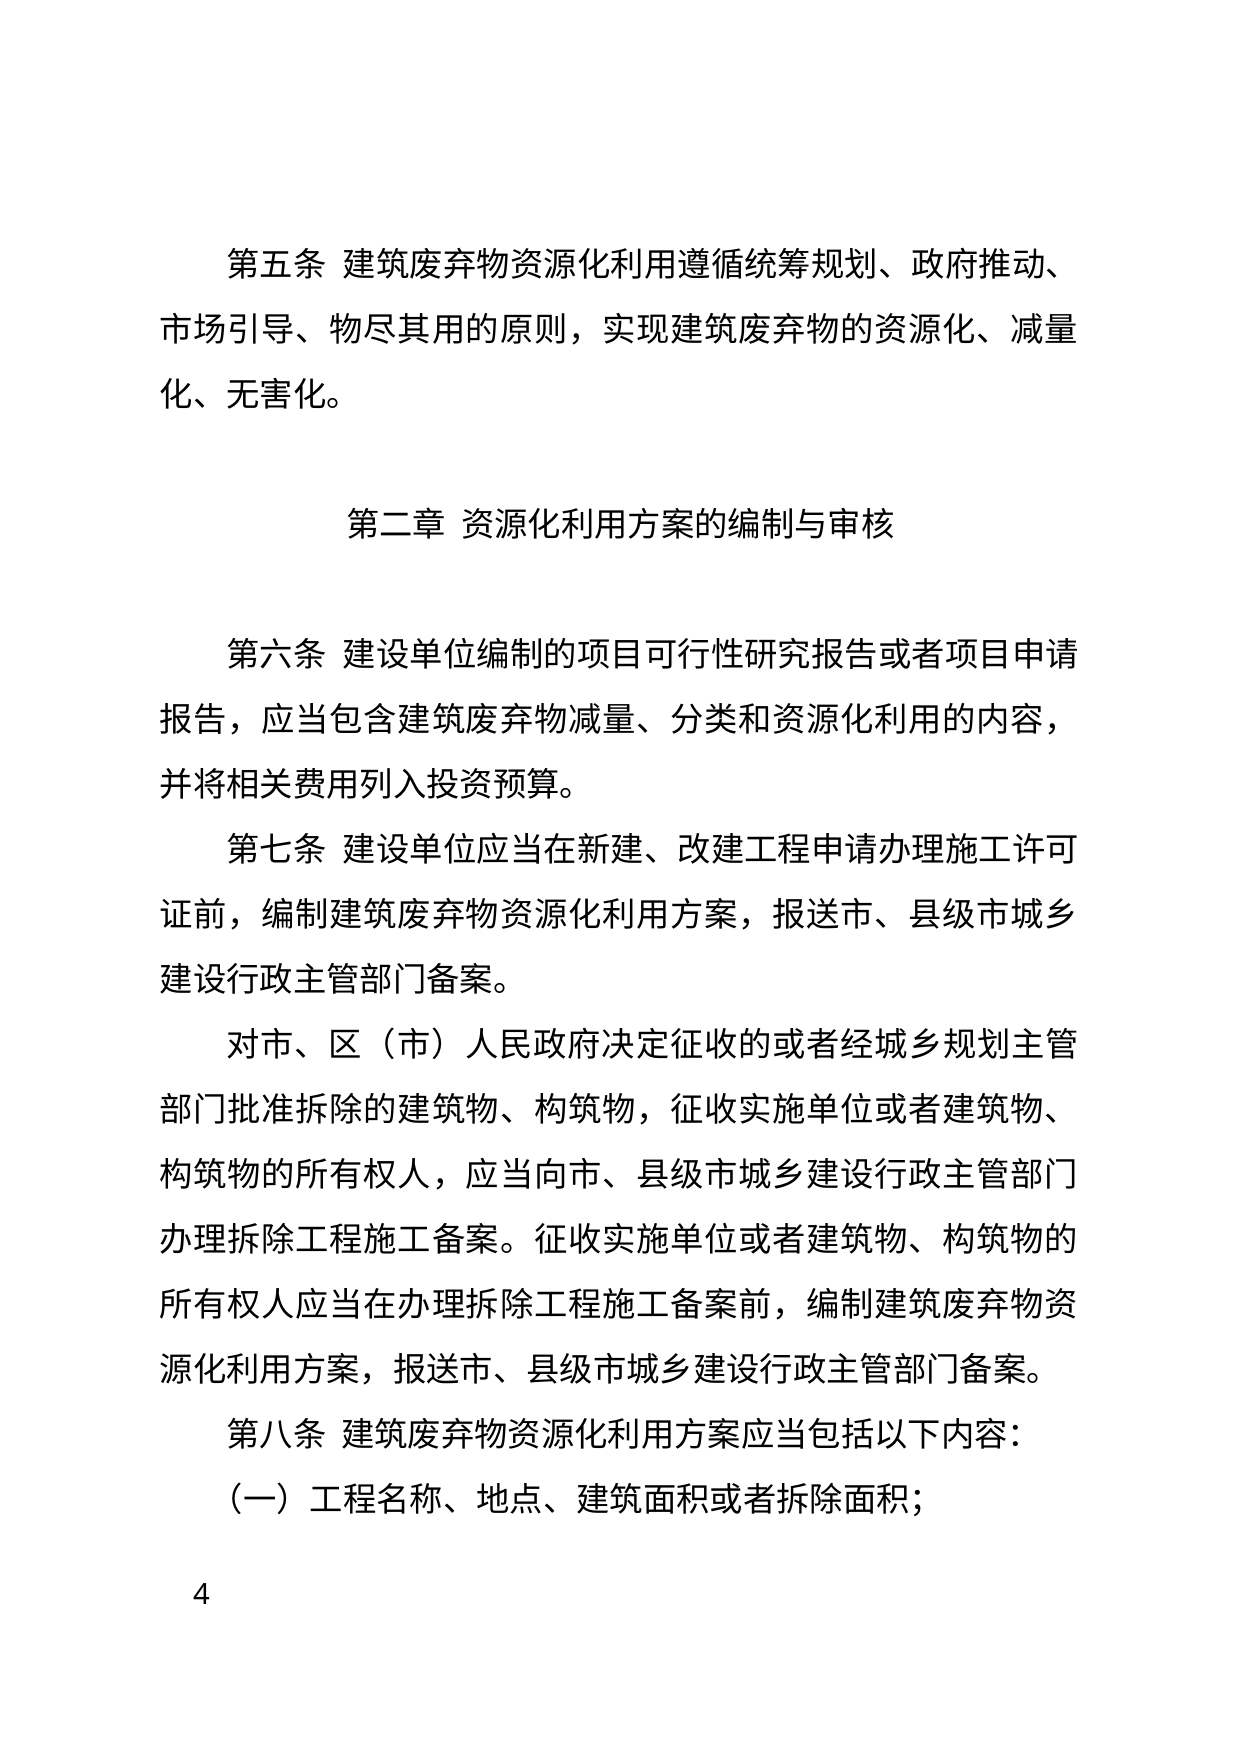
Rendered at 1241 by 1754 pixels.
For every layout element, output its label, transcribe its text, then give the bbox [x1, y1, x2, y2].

text 第二章 资源化利用方案的编制与审核 [159, 489, 1081, 554]
text （一）工程名称、地点、建筑面积或者拆除面积； [159, 1464, 1081, 1529]
text 第七条 建设单位应当在新建、改建工程申请办理施工许可证前，编制建筑废弃物资源化利用方案，报送市、县级市城乡建设行政主管部门备案。 [159, 814, 1081, 1009]
text 第五条 建筑废弃物资源化利用遵循统筹规划、政府推动、市场引导、物尽其用的原则，实现建筑废弃物的资源化、减量化、无害化。 [159, 229, 1081, 424]
text 第六条 建设单位编制的项目可行性研究报告或者项目申请报告，应当包含建筑废弃物减量、分类和资源化利用的内容，并将相关费用列入投资预算。 [159, 619, 1081, 814]
text 对市、区（市）人民政府决定征收的或者经城乡规划主管部门批准拆除的建筑物、构筑物，征收实施单位或者建筑物、构筑物的所有权人，应当向市、县级市城乡建设行政主管部门办理拆除工程施工备案。征收实施单位或者建筑物、构筑物的所有权人应当在办理拆除工程施工备案前，编制建筑废弃物资源化利用方案，报送市、县级市城乡建设行政主管部门备案。 [159, 1009, 1081, 1399]
text 第八条 建筑废弃物资源化利用方案应当包括以下内容： [159, 1399, 1081, 1464]
